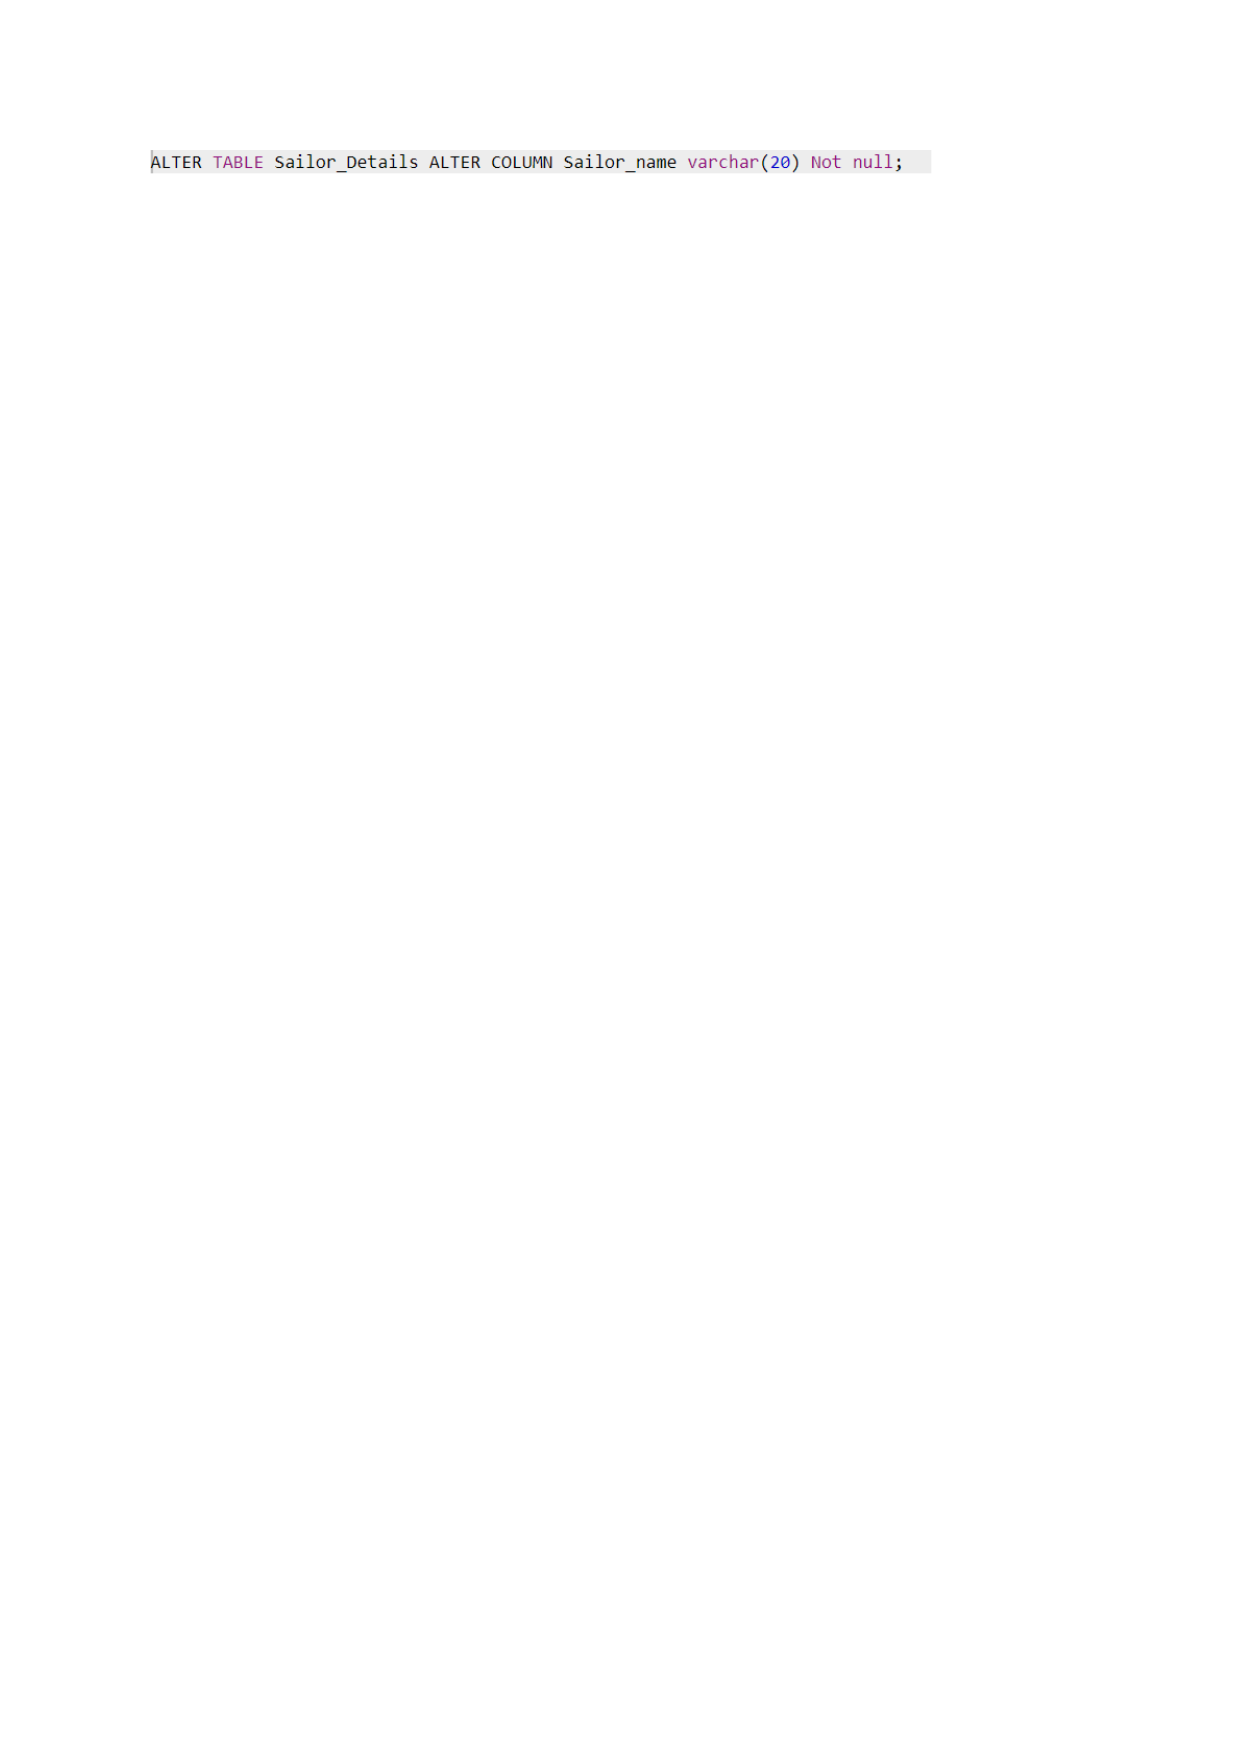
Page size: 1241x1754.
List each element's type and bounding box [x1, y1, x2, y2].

picture [150, 150, 932, 258]
